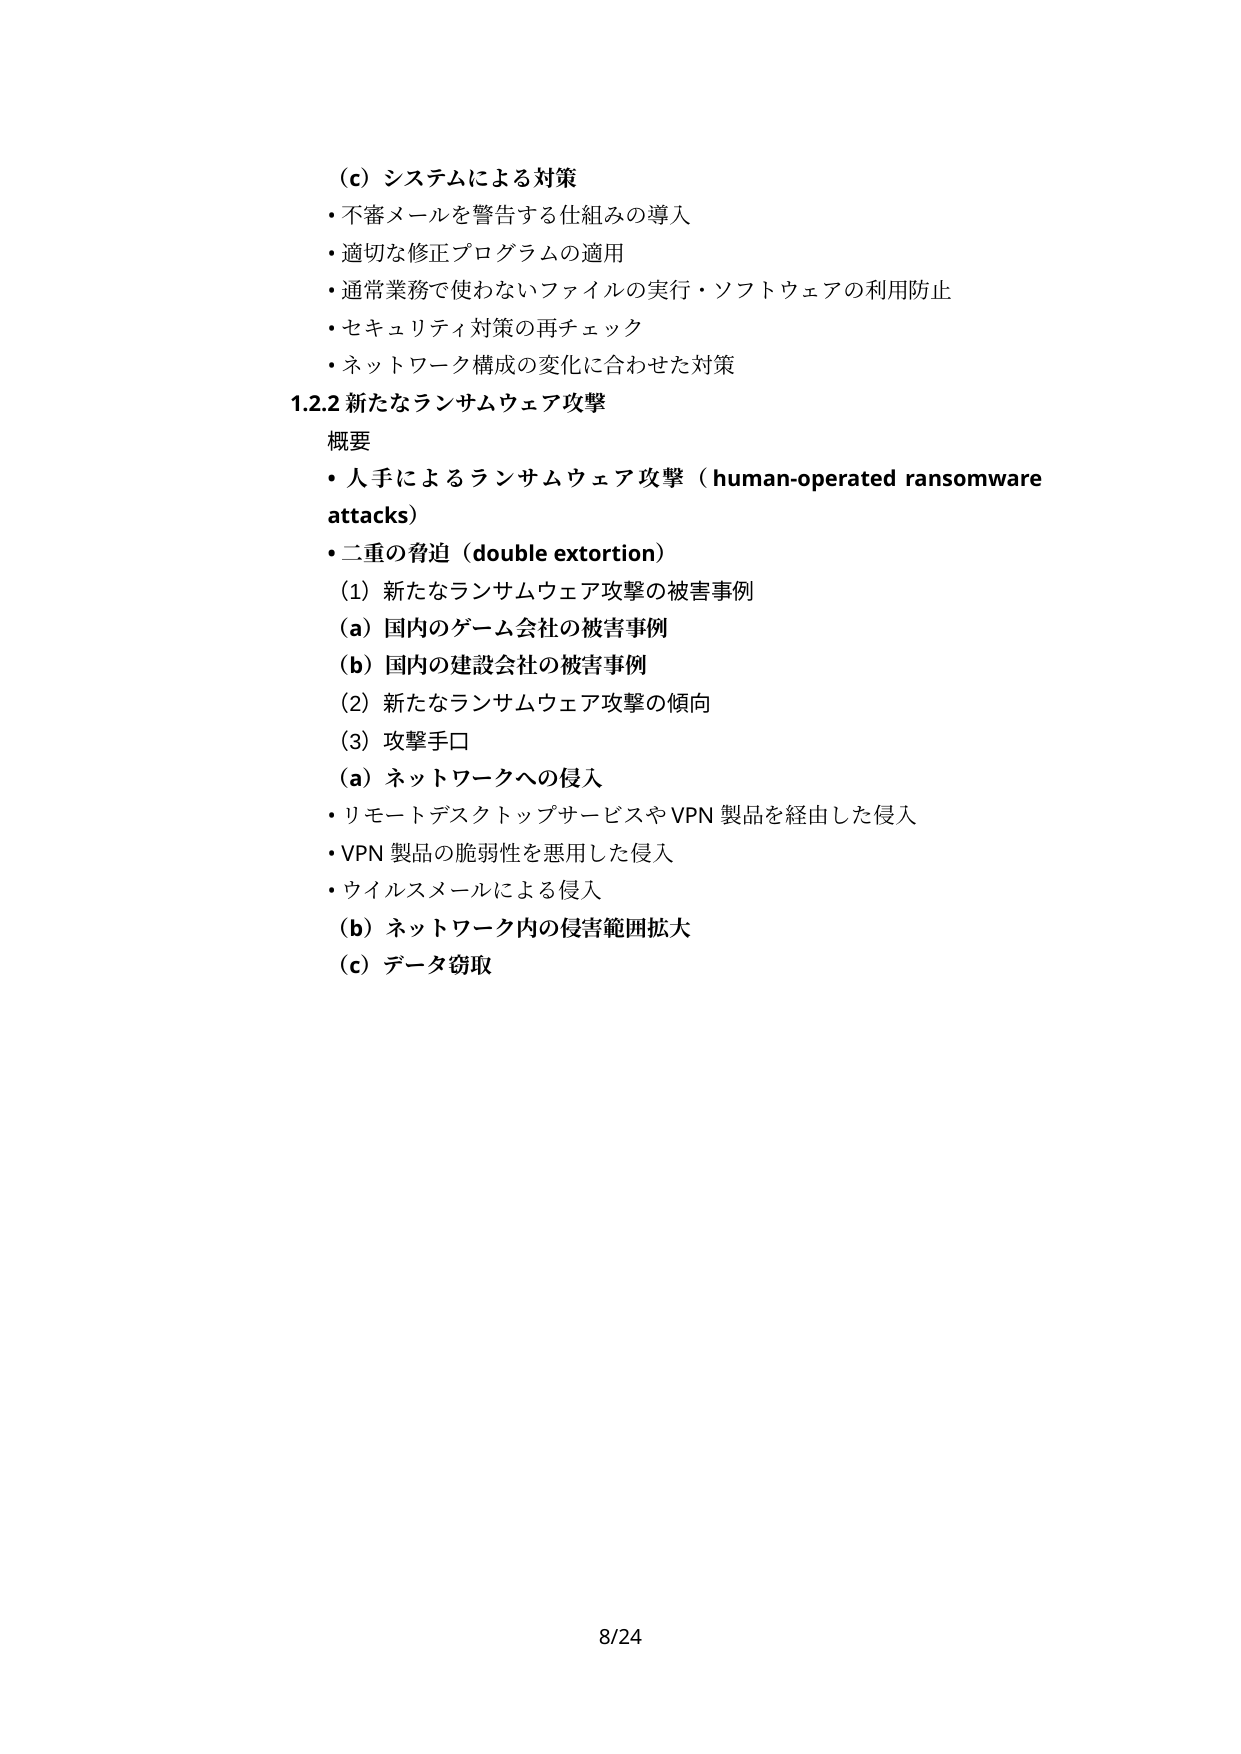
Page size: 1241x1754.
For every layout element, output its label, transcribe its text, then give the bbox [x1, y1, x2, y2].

subtitle 概要 [327, 421, 1053, 458]
subtitle （c）システムによる対策 [327, 158, 1042, 196]
subtitle • ウイルスメールによる侵入 [327, 871, 1053, 908]
subtitle • VPN 製品の脆弱性を悪用した侵入 [327, 833, 1053, 871]
subtitle （1）新たなランサムウェア攻撃の被害事例 [327, 571, 1053, 608]
subtitle （a）ネットワークへの侵入 [327, 758, 1042, 796]
subtitle （b）ネットワーク内の侵害範囲拡大 [327, 908, 1042, 946]
subtitle • リモートデスクトップサービスやVPN 製品を経由した侵入 [327, 796, 1053, 833]
subtitle （a）国内のゲーム会社の被害事例 [327, 608, 1042, 646]
subtitle • 不審メールを警告する仕組みの導入 [327, 196, 1053, 233]
subtitle （c）データ窃取 [327, 946, 1042, 983]
subtitle （2）新たなランサムウェア攻撃の傾向 [327, 683, 1053, 721]
subtitle （b）国内の建設会社の被害事例 [327, 646, 1042, 683]
subtitle • セキュリティ対策の再チェック [327, 308, 1053, 346]
subtitle • 通常業務で使わないファイルの実行・ソフトウェアの利用防止 [327, 271, 1053, 308]
subtitle • 人手によるランサムウェア攻撃（human-operated ransomware attacks） [327, 458, 1042, 533]
subtitle • 二重の脅迫（double extortion） [327, 533, 1042, 571]
subtitle • 適切な修正プログラムの適用 [327, 233, 1053, 271]
subtitle • ネットワーク構成の変化に合わせた対策 [327, 346, 1053, 383]
subtitle 1.2.2 新たなランサムウェア攻撃 [290, 383, 1053, 421]
subtitle （3）攻撃手口 [327, 721, 1053, 758]
